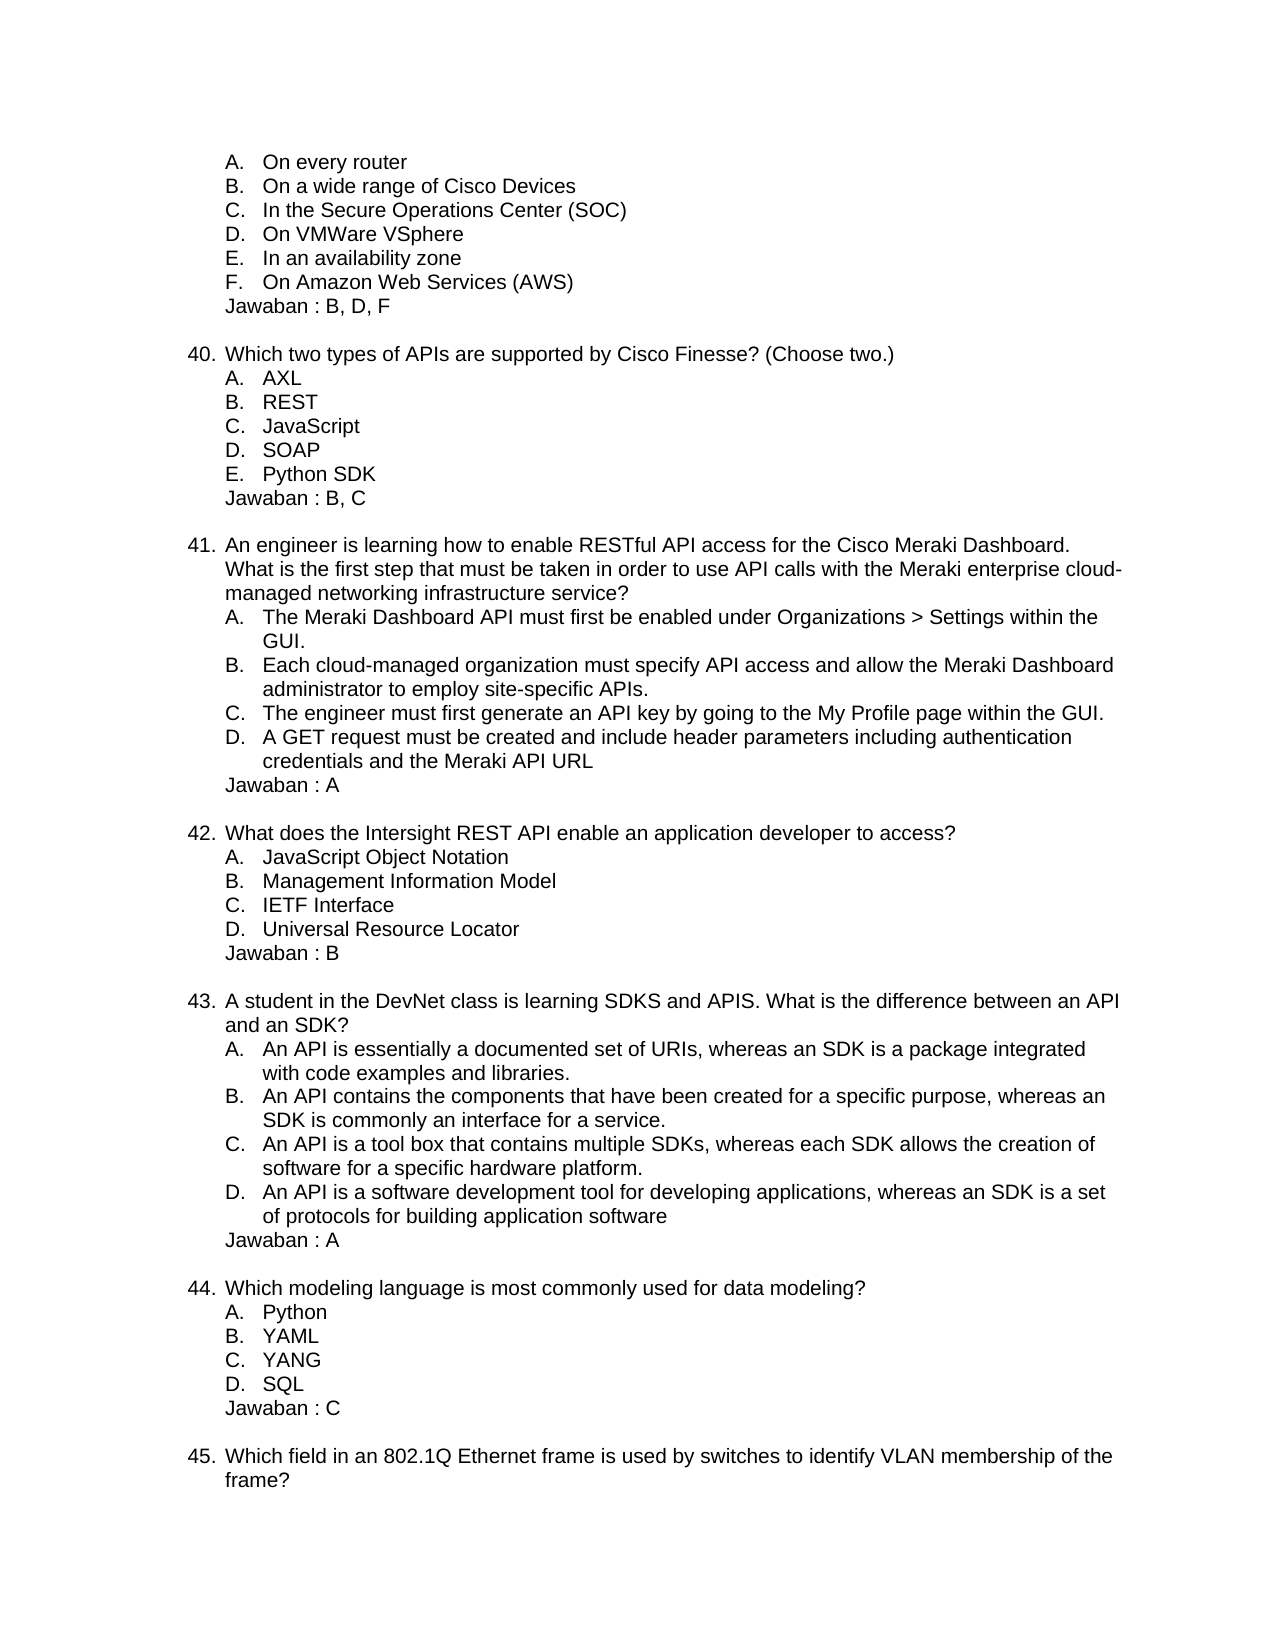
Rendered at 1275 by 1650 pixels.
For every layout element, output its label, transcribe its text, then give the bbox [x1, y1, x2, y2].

list Each cloud-managed organization must specify API access and allow the Meraki Dashboard administrator to employ site-specific APIs. [225, 653, 1125, 701]
list Management Information Model [225, 869, 1125, 893]
text Jawaban : A [225, 1228, 1125, 1252]
list An API is a tool box that contains multiple SDKs, whereas each SDK allows the creation of software for a specific hardware platform. [225, 1132, 1125, 1180]
list SQL [225, 1372, 1125, 1396]
list Jawaban : B, D, F [225, 294, 1125, 318]
list In the Secure Operations Center (SOC) [225, 198, 1125, 222]
list Which two types of APIs are supported by Cisco Finesse? (Choose two.) [187, 342, 1125, 366]
list Which modeling language is most commonly used for data modeling? [187, 1276, 1125, 1300]
list On VMWare VSphere [225, 222, 1125, 246]
list An API contains the components that have been created for a specific purpose, whereas an SDK is commonly an interface for a service. [225, 1084, 1125, 1132]
list An API is essentially a documented set of URIs, whereas an SDK is a package integrated with code examples and libraries. [225, 1036, 1125, 1084]
list On every router [225, 150, 1125, 174]
list Jawaban : B [225, 941, 1125, 964]
list A GET request must be created and include header parameters including authentication credentials and the Meraki API URL [225, 725, 1125, 773]
text Jawaban : A [225, 773, 1125, 797]
list Universal Resource Locator [225, 917, 1125, 941]
list AXL [225, 366, 1125, 389]
list The Meraki Dashboard API must first be enabled under Organizations > Settings within the GUI. [225, 605, 1125, 653]
list Python [225, 1300, 1125, 1324]
list YANG [225, 1348, 1125, 1372]
list SOAP [225, 437, 1125, 461]
list JavaScript Object Notation [225, 845, 1125, 869]
list An API is a software development tool for developing applications, whereas an SDK is a set of protocols for building application software [225, 1180, 1125, 1228]
list An engineer is learning how to enable RESTful API access for the Cisco Meraki Dashboard. What is the first step that must be taken in order to use API calls with the Meraki enterprise cloud-managed networking infrastructure service? [187, 533, 1125, 605]
list IETF Interface [225, 893, 1125, 917]
list In an availability zone [225, 246, 1125, 270]
list The engineer must first generate an API key by going to the My Profile page within the GUI. [225, 701, 1125, 725]
list A student in the DevNet class is learning SDKS and APIS. What is the difference between an API and an SDK? [187, 988, 1125, 1036]
list REST [225, 389, 1125, 413]
text Jawaban : B, C [225, 485, 1125, 509]
list Which field in an 802.1Q Ethernet frame is used by switches to identify VLAN membership of the frame? [187, 1444, 1125, 1492]
list YAML [225, 1324, 1125, 1348]
list Jawaban : C [225, 1396, 1125, 1420]
list On Amazon Web Services (AWS) [225, 270, 1125, 294]
list On a wide range of Cisco Devices [225, 174, 1125, 198]
list Python SDK [225, 461, 1125, 485]
list JavaScript [225, 413, 1125, 437]
list What does the Intersight REST API enable an application developer to access? [187, 821, 1125, 845]
